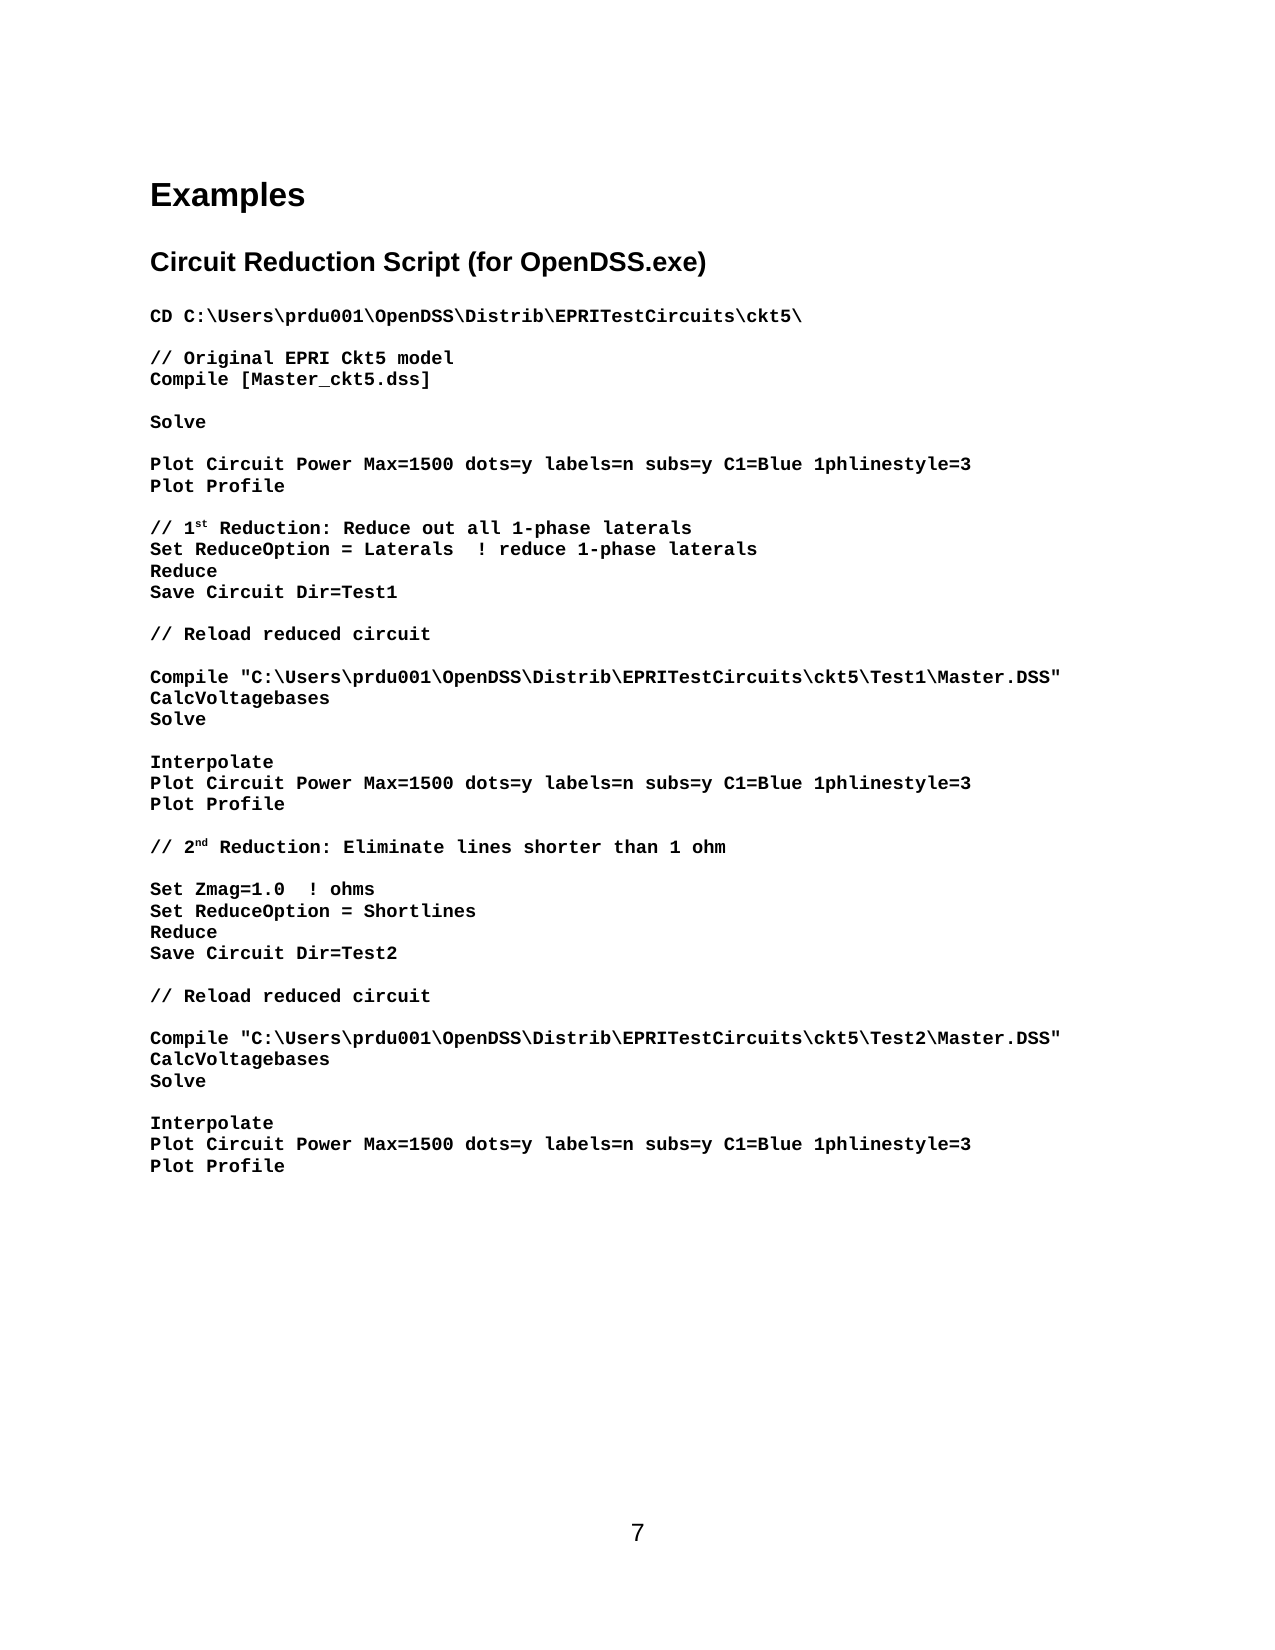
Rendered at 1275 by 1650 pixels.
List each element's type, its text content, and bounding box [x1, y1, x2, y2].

text CalcVoltagebases [150, 689, 1125, 710]
text Set ReduceOption = Shortlines [150, 901, 1125, 923]
text Compile "C:\Users\prdu001\OpenDSS\Distrib\EPRITestCircuits\ckt5\Test1\Master.DSS" [150, 668, 1125, 689]
text Interpolate [150, 1114, 1125, 1135]
text Plot Profile [150, 476, 1125, 498]
text Plot Profile [150, 1156, 1125, 1178]
subtitle Circuit Reduction Script (for OpenDSS.exe) [150, 246, 1125, 278]
text Compile [Master_ckt5.dss] [150, 370, 1125, 391]
text Set Zmag=1.0 ! ohms [150, 880, 1125, 901]
text Plot Circuit Power Max=1500 dots=y labels=n subs=y C1=Blue 1phlinestyle=3 [150, 774, 1125, 795]
text Set ReduceOption = Laterals ! reduce 1-phase laterals [150, 540, 1125, 561]
text Solve [150, 1071, 1125, 1093]
text Solve [150, 710, 1125, 731]
text CalcVoltagebases [150, 1050, 1125, 1071]
text // Original EPRI Ckt5 model [150, 349, 1125, 370]
text Plot Circuit Power Max=1500 dots=y labels=n subs=y C1=Blue 1phlinestyle=3 [150, 455, 1125, 476]
text Reduce [150, 923, 1125, 944]
text CD C:\Users\prdu001\OpenDSS\Distrib\EPRITestCircuits\ckt5\ [150, 306, 1125, 328]
text Plot Profile [150, 795, 1125, 816]
text // Reload reduced circuit [150, 625, 1125, 646]
subtitle Examples [150, 175, 1125, 213]
text Save Circuit Dir=Test2 [150, 944, 1125, 965]
text Reduce [150, 561, 1125, 583]
text // 1st Reduction: Reduce out all 1-phase laterals [150, 519, 1125, 540]
text Save Circuit Dir=Test1 [150, 583, 1125, 604]
text Interpolate [150, 753, 1125, 774]
text Plot Circuit Power Max=1500 dots=y labels=n subs=y C1=Blue 1phlinestyle=3 [150, 1135, 1125, 1156]
text Compile "C:\Users\prdu001\OpenDSS\Distrib\EPRITestCircuits\ckt5\Test2\Master.DSS" [150, 1029, 1125, 1050]
text // Reload reduced circuit [150, 986, 1125, 1008]
text // 2nd Reduction: Eliminate lines shorter than 1 ohm [150, 838, 1125, 859]
text Solve [150, 413, 1125, 434]
